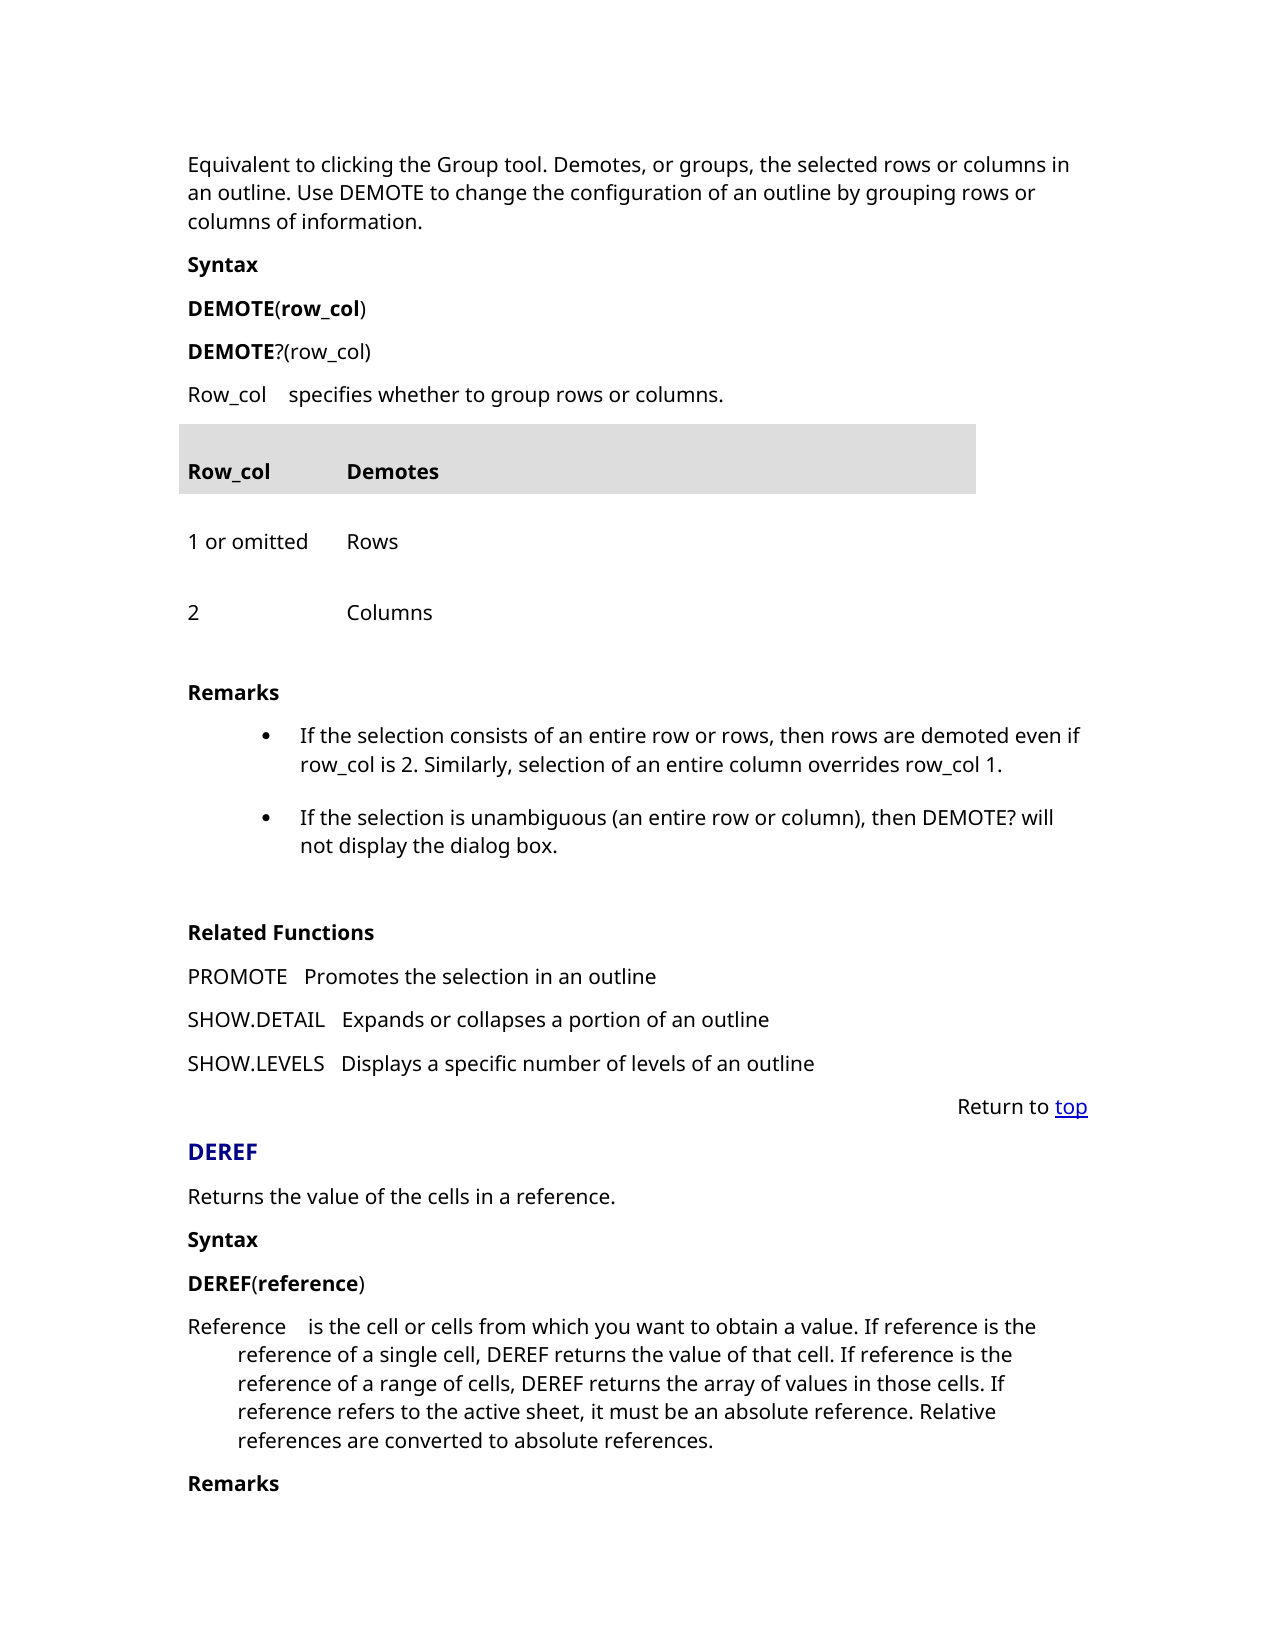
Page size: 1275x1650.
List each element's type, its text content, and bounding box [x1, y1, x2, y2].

text DEMOTE?(row_col) [187, 337, 1087, 366]
text Remarks [187, 678, 1087, 706]
text Reference is the cell or cells from which you want to obtain a value. If reference is the reference of a single cell, DEREF returns the value of that cell. If reference is the reference of a range of cells, DEREF returns the array of values in those cells. If reference refers to the active sheet, it must be an absolute reference. Relative references are converted to absolute references. [187, 1312, 1087, 1454]
text Remarks [187, 1469, 1087, 1498]
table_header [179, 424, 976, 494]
text SHOW.LEVELS Displays a specific number of levels of an outline [187, 1049, 1087, 1077]
text Return to top [187, 1092, 1087, 1121]
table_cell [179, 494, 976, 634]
text Related Functions [187, 918, 1087, 947]
text DEREF(reference) [187, 1269, 1087, 1297]
text Equivalent to clicking the Group tool. Demotes, or groups, the selected rows or columns in an outline. Use DEMOTE to change the configuration of an outline by grouping rows or columns of information. [187, 150, 1087, 235]
text Syntax [187, 250, 1087, 279]
subtitle DEREF [187, 1136, 1087, 1167]
text Returns the value of the cells in a reference. [187, 1182, 1087, 1210]
text Row_col specifies whether to group rows or columns. [187, 381, 1087, 409]
list If the selection is unambiguous (an entire row or column), then DEMOTE? will not display the dialog box. [262, 803, 1087, 860]
text Syntax [187, 1225, 1087, 1254]
text DEMOTE(row_col) [187, 294, 1087, 322]
text SHOW.DETAIL Expands or collapses a portion of an outline [187, 1005, 1087, 1034]
text PROMOTE Promotes the selection in an outline [187, 962, 1087, 990]
list If the selection consists of an entire row or rows, then rows are demoted even if row_col is 2. Similarly, selection of an entire column overrides row_col 1. [262, 721, 1087, 778]
